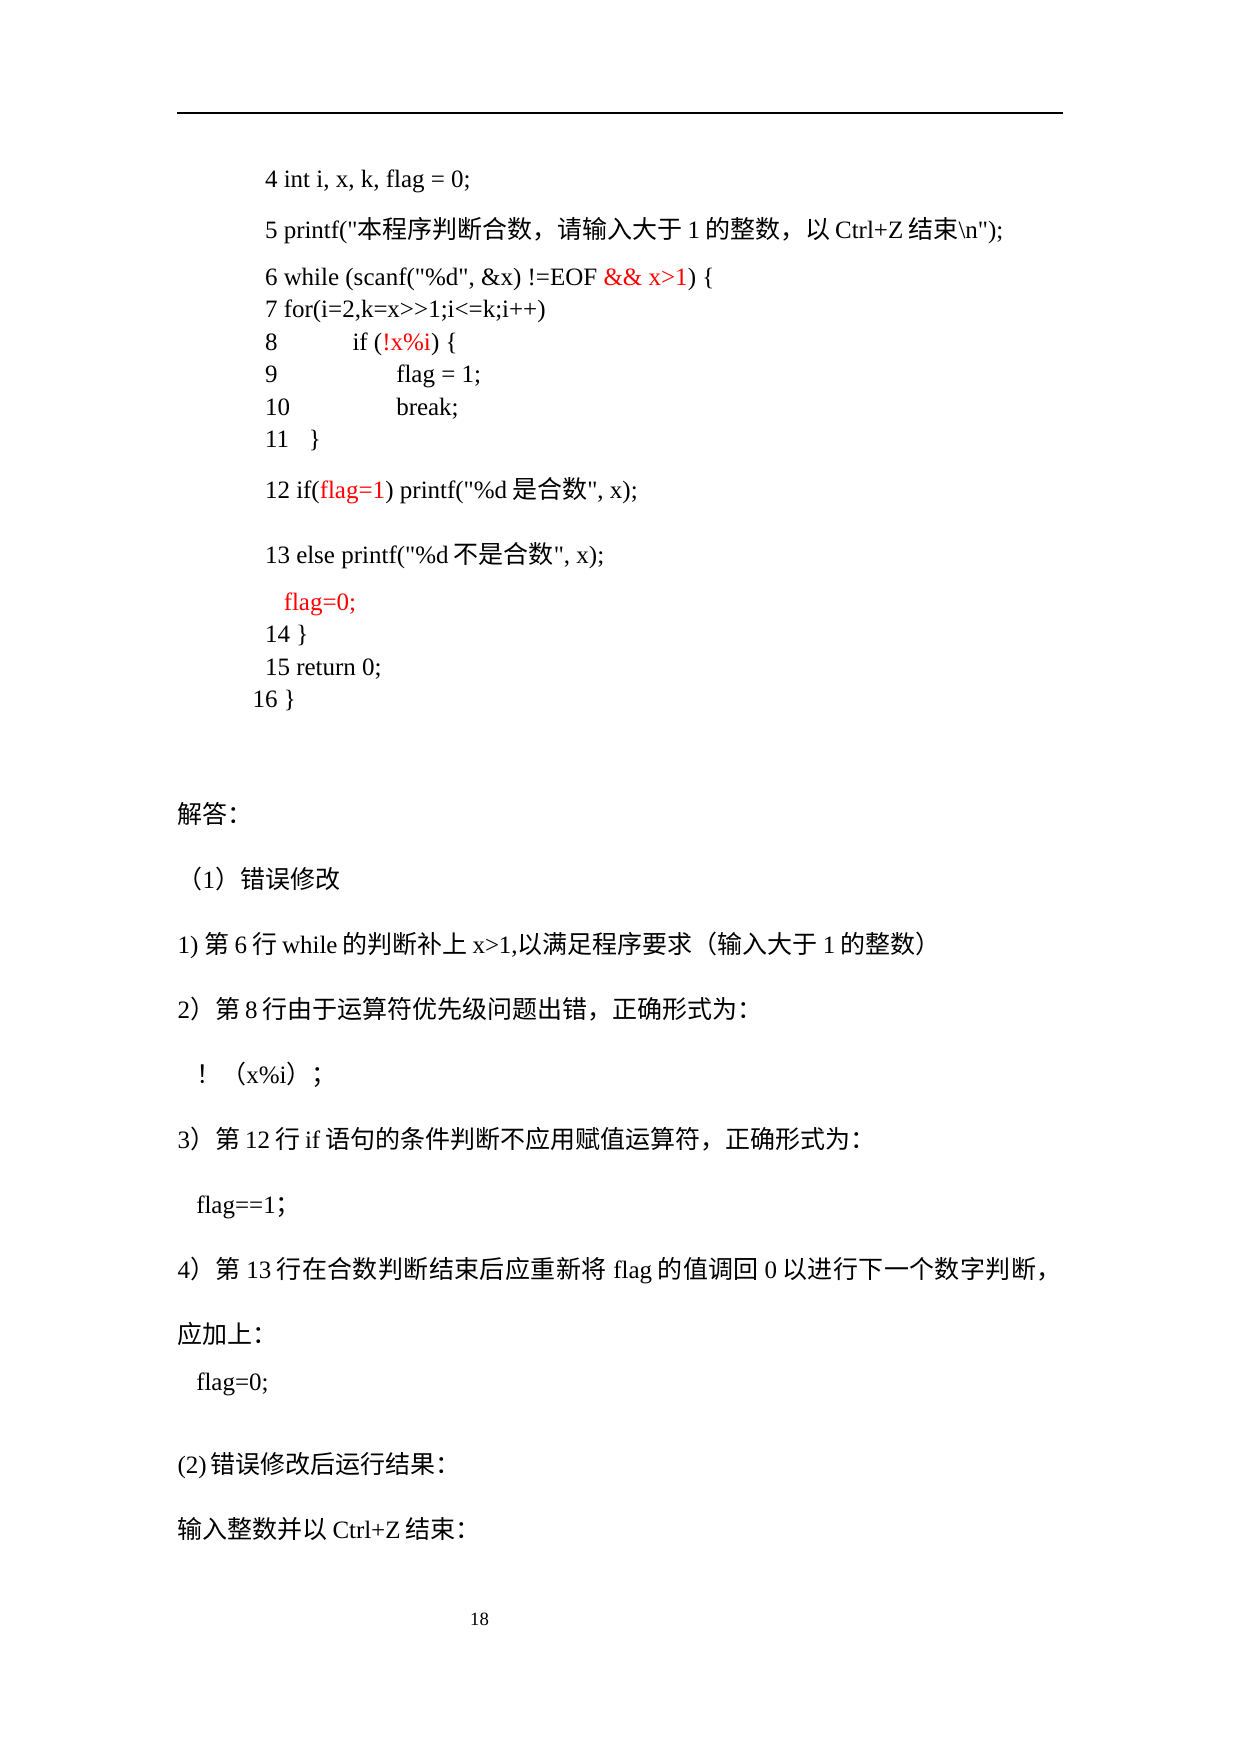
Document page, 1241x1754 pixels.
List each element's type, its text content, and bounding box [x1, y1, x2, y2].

text （1）错误修改 [177, 845, 1063, 910]
text 11 } [221, 423, 1063, 455]
list 4）第13行在合数判断结束后应重新将flag的值调回0以进行下一个数字判断，应加上： [177, 1235, 1063, 1365]
list ！（x%i）； [177, 1040, 1063, 1105]
text 7 for(i=2,k=x>>1;i<=k;i++) [221, 293, 1063, 325]
text 13 else printf("%d不是合数", x); [221, 520, 1063, 585]
text flag=0; [221, 585, 1063, 618]
list 输入整数并以Ctrl+Z结束： [177, 1495, 1063, 1560]
text 解答： [177, 780, 1063, 845]
list flag==1； [177, 1170, 1063, 1235]
text 9 flag = 1; [221, 358, 1063, 390]
text 5 printf("本程序判断合数，请输入大于1的整数，以Ctrl+Z结束\n"); [221, 195, 1063, 260]
list 错误修改后运行结果： [177, 1430, 1063, 1495]
text 6 while (scanf("%d", &x) !=EOF && x>1) { [221, 260, 1063, 293]
text 1) 第6行while的判断补上x>1,以满足程序要求（输入大于1的整数） [177, 910, 1063, 975]
text 8 if (!x%i) { [221, 325, 1063, 358]
list flag=0; [177, 1365, 1063, 1398]
text 15 return 0; [221, 650, 1063, 683]
text 16 } [177, 683, 1063, 715]
text 12 if(flag=1) printf("%d是合数", x); [221, 455, 1063, 520]
list 3）第12行if语句的条件判断不应用赋值运算符，正确形式为： [177, 1105, 1063, 1170]
list 2）第8行由于运算符优先级问题出错，正确形式为： [177, 975, 1063, 1040]
text 4 int i, x, k, flag = 0; [221, 163, 1063, 195]
text 14 } [221, 618, 1063, 650]
text 10 break; [221, 390, 1063, 423]
